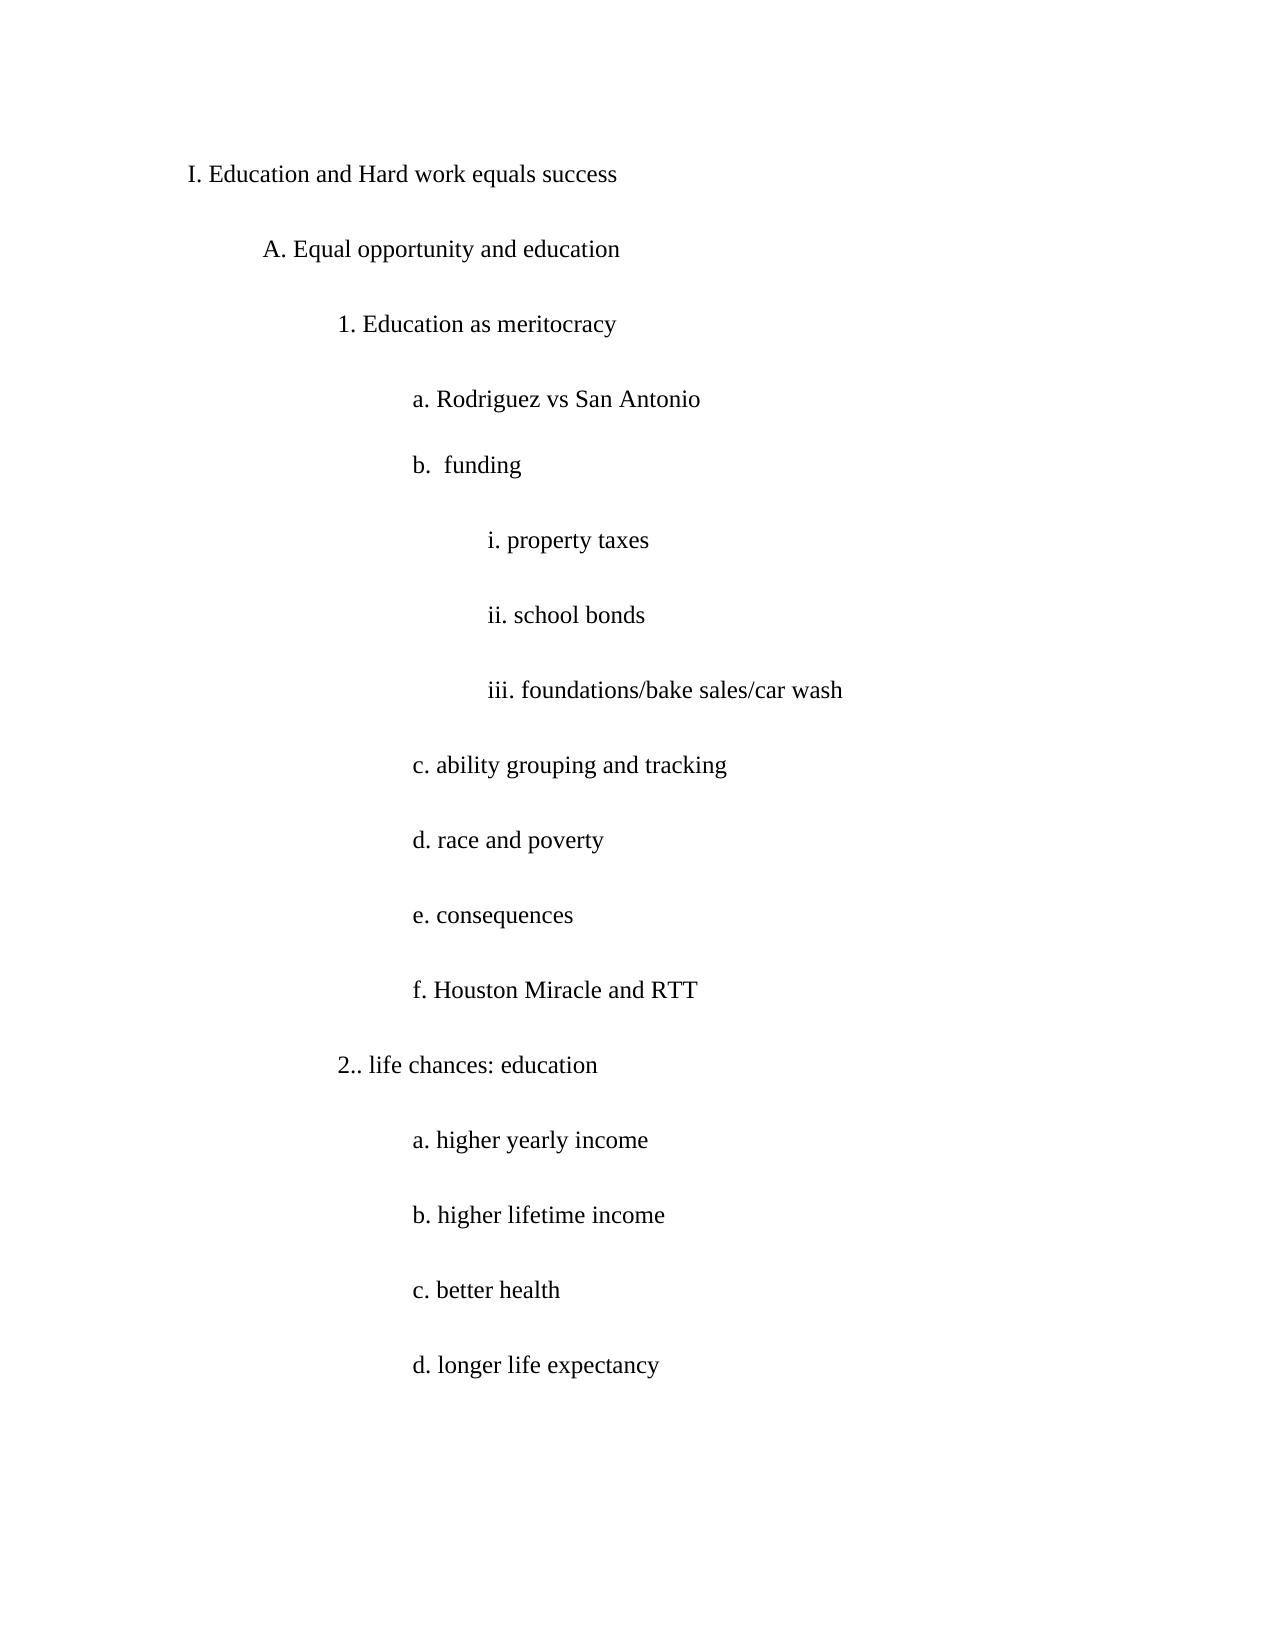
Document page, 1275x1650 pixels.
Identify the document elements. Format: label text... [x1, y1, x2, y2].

text f. Houston Miracle and RTT [337, 966, 1087, 1004]
text I. Education and Hard work equals success [187, 150, 1087, 187]
text A. Equal opportunity and education [262, 225, 1087, 262]
text d. race and poverty [187, 816, 1087, 854]
text e. consequences [337, 891, 1087, 929]
text a. Rodriguez vs San Antonio [337, 375, 1087, 412]
text b. funding [187, 441, 1087, 479]
text 1. Education as meritocracy [187, 300, 1087, 337]
text c. better health [337, 1266, 1087, 1304]
text 2.. life chances: education [262, 1041, 1087, 1079]
text ii. school bonds [487, 591, 1087, 629]
text i. property taxes [487, 516, 1087, 554]
text iii. foundations/bake sales/car wash [412, 666, 1087, 704]
text d. longer life expectancy [337, 1341, 1087, 1379]
text c. ability grouping and tracking [187, 741, 1087, 779]
text b. higher lifetime income [337, 1191, 1087, 1229]
text a. higher yearly income [347, 1116, 1087, 1154]
